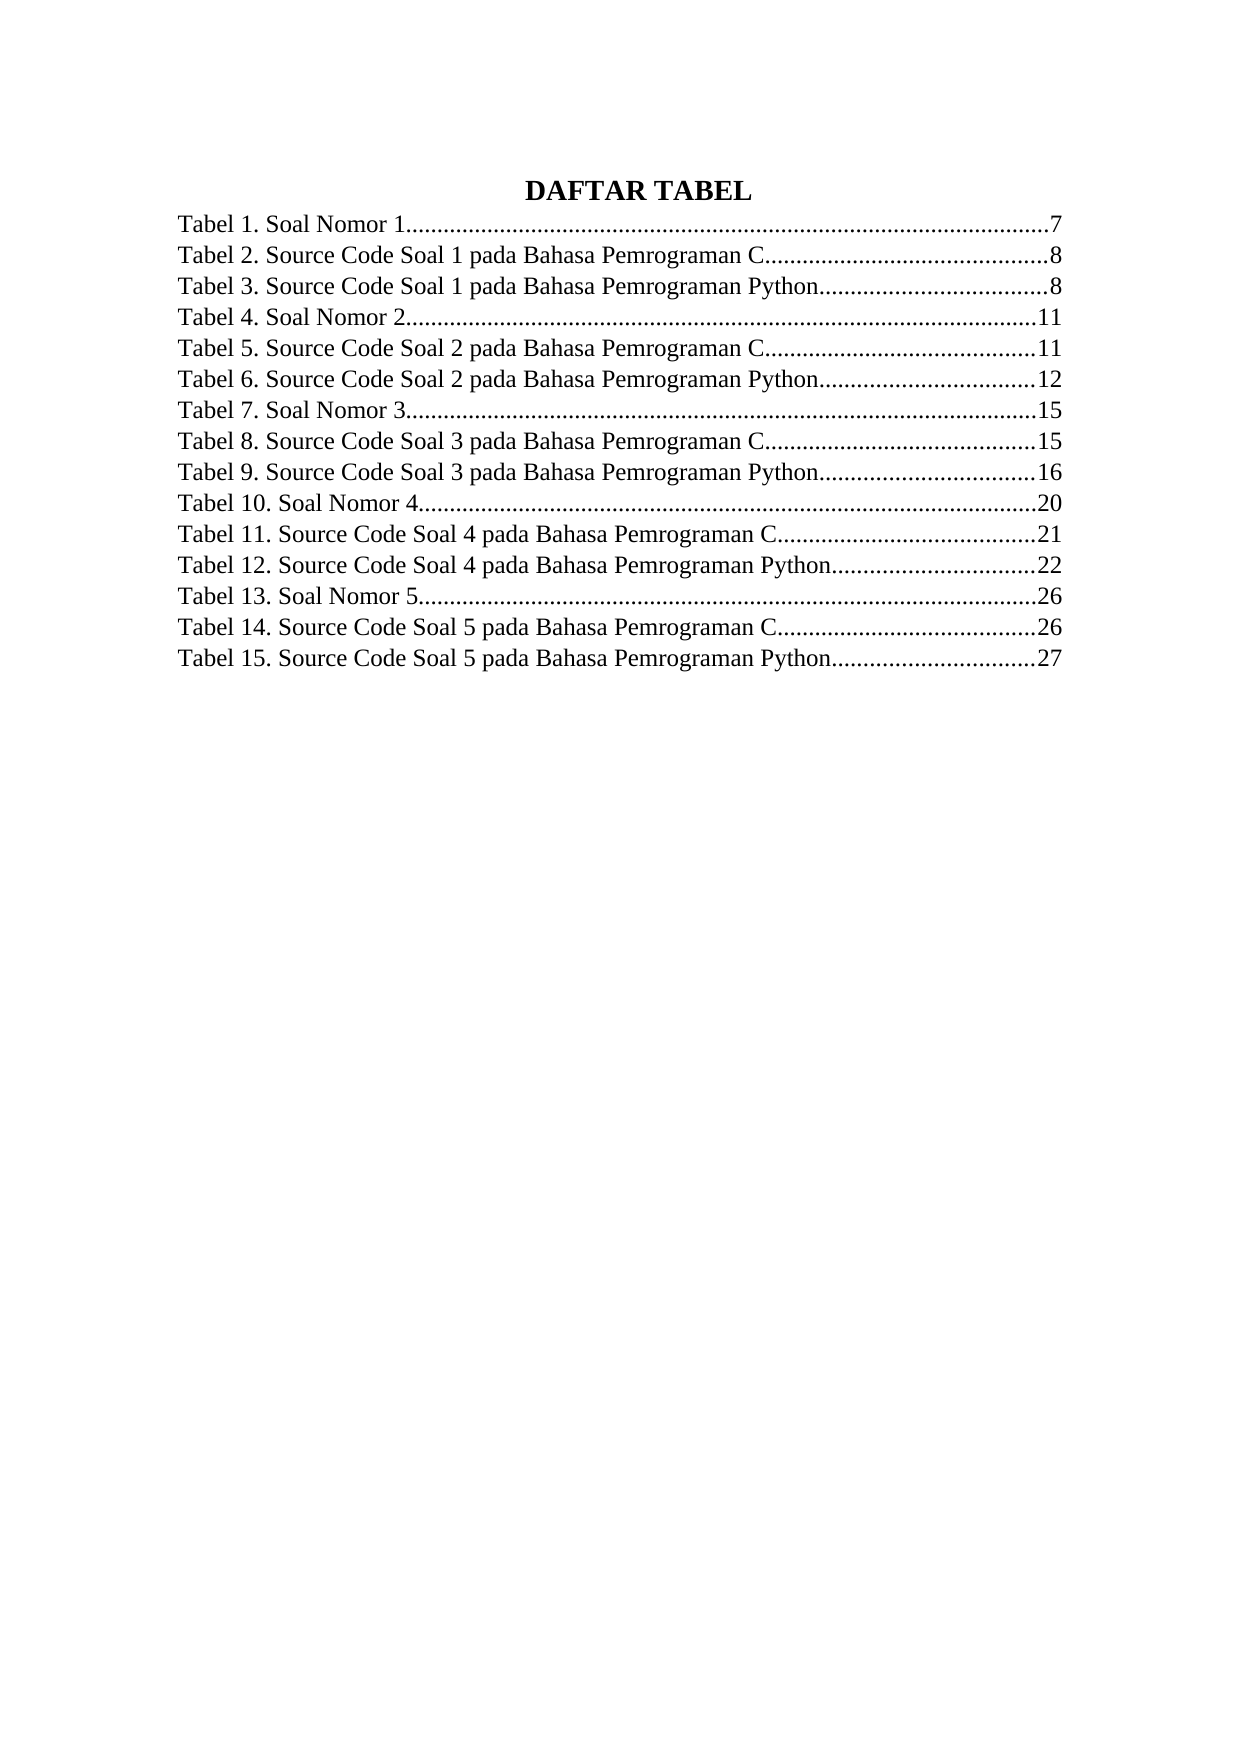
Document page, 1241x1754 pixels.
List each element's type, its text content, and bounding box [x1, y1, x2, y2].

text Tabel 8. Source Code Soal 3 pada Bahasa Pemrograman C 15 [177, 426, 1063, 455]
text Tabel 10. Soal Nomor 4 20 [177, 488, 1063, 517]
text Tabel 14. Source Code Soal 5 pada Bahasa Pemrograman C 26 [177, 612, 1063, 641]
text Tabel 1. Soal Nomor 1 7 [177, 209, 1063, 238]
subtitle DAFTAR TABEL [177, 173, 1063, 206]
text Tabel 7. Soal Nomor 3 15 [177, 395, 1063, 424]
text Tabel 9. Source Code Soal 3 pada Bahasa Pemrograman Python 16 [177, 457, 1063, 486]
text Tabel 4. Soal Nomor 2 11 [177, 302, 1063, 331]
text Tabel 15. Source Code Soal 5 pada Bahasa Pemrograman Python 27 [177, 643, 1063, 672]
text Tabel 13. Soal Nomor 5 26 [177, 581, 1063, 610]
text Tabel 5. Source Code Soal 2 pada Bahasa Pemrograman C 11 [177, 333, 1063, 362]
text Tabel 6. Source Code Soal 2 pada Bahasa Pemrograman Python 12 [177, 364, 1063, 393]
text Tabel 3. Source Code Soal 1 pada Bahasa Pemrograman Python 8 [177, 271, 1063, 300]
text Tabel 12. Source Code Soal 4 pada Bahasa Pemrograman Python 22 [177, 550, 1063, 579]
text Tabel 11. Source Code Soal 4 pada Bahasa Pemrograman C 21 [177, 519, 1063, 548]
text Tabel 2. Source Code Soal 1 pada Bahasa Pemrograman C 8 [177, 240, 1063, 269]
